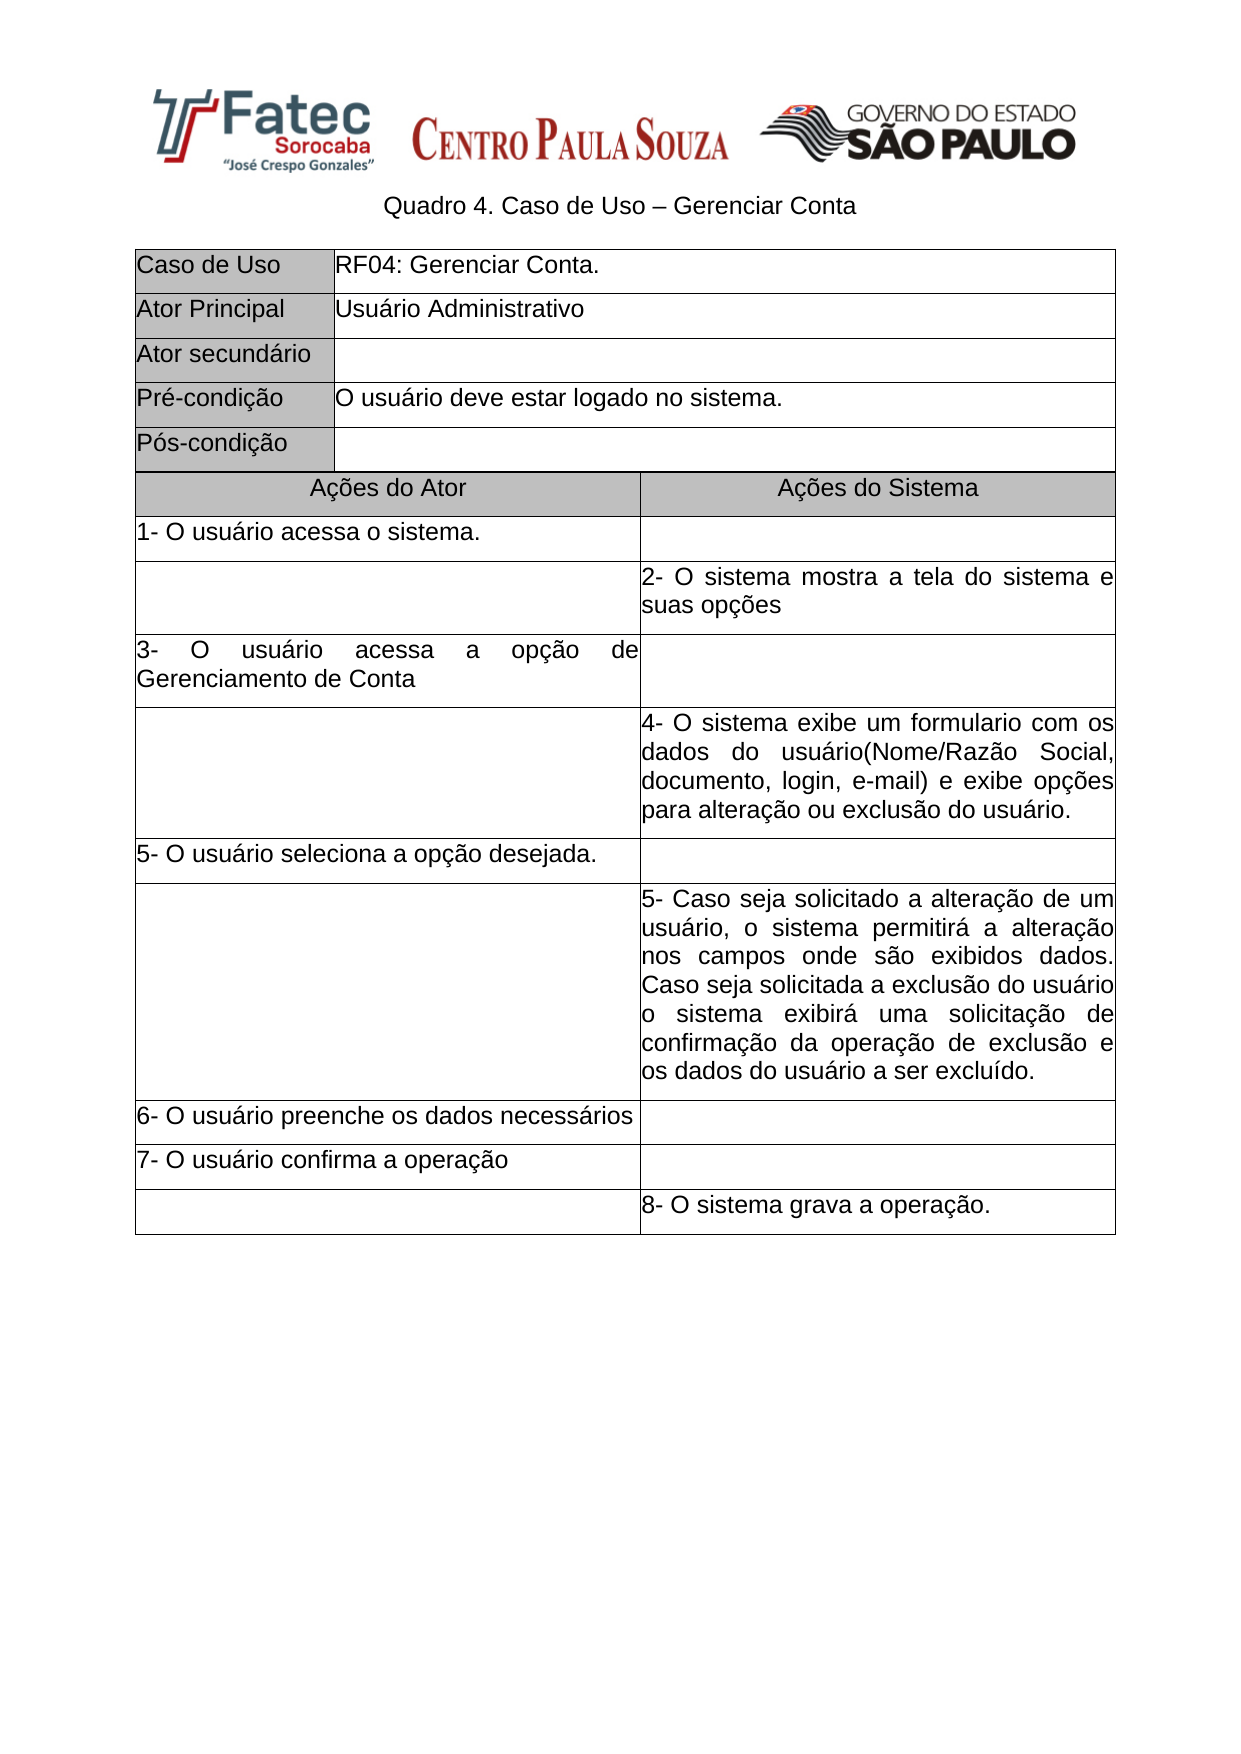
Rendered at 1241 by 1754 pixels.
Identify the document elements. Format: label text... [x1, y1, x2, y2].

table_cell 5- O usuário seleciona a opção desejada. [136, 839, 640, 883]
table_cell 8- O sistema grava a operação. [641, 1190, 1115, 1233]
table_cell [641, 1101, 1115, 1144]
table_cell 3- O usuário acessa a opção de Gerenciamento de Conta [136, 635, 640, 707]
table_cell Ações do Sistema [641, 473, 1115, 516]
table_cell Pré-condição [136, 383, 334, 427]
text Quadro 4. Caso de Uso – Gerenciar Conta [135, 191, 1105, 220]
table_cell [641, 1145, 1115, 1189]
table_header RF04: Gerenciar Conta. [335, 250, 1115, 293]
table_cell [136, 1190, 640, 1233]
table_cell [136, 884, 640, 1100]
table_cell 2- O sistema mostra a tela do sistema e suas opções [641, 562, 1115, 634]
table_cell 7- O usuário confirma a operação [136, 1145, 640, 1189]
table_cell Pós-condição [136, 428, 334, 471]
picture [135, 73, 1079, 191]
table_cell Ações do Ator [136, 473, 640, 516]
table_cell Ator secundário [136, 339, 334, 382]
table_cell Ator Principal [136, 294, 334, 338]
table_cell [335, 428, 1115, 471]
table_cell 5- Caso seja solicitado a alteração de um usuário, o sistema permitirá a alteração nos campos onde são exibidos dados. Caso seja solicitada a exclusão do usuário o sistema exibirá uma solicitação de confirmação da operação de exclusão e os dados do usuário a ser excluído. [641, 884, 1115, 1100]
table_cell [136, 562, 640, 634]
table_cell O usuário deve estar logado no sistema. [335, 383, 1115, 427]
table_cell [641, 517, 1115, 561]
table_cell 4- O sistema exibe um formulario com os dados do usuário(Nome/Razão Social, documento, login, e-mail) e exibe opções para alteração ou exclusão do usuário. [641, 708, 1115, 838]
table_cell 6- O usuário preenche os dados necessários [136, 1101, 640, 1144]
table_header Caso de Uso [136, 250, 334, 293]
table_cell Usuário Administrativo [335, 294, 1115, 338]
table_cell 1- O usuário acessa o sistema. [136, 517, 640, 561]
table_cell [335, 339, 1115, 382]
table_cell [136, 708, 640, 838]
table_cell [641, 635, 1115, 707]
table_cell [641, 839, 1115, 883]
